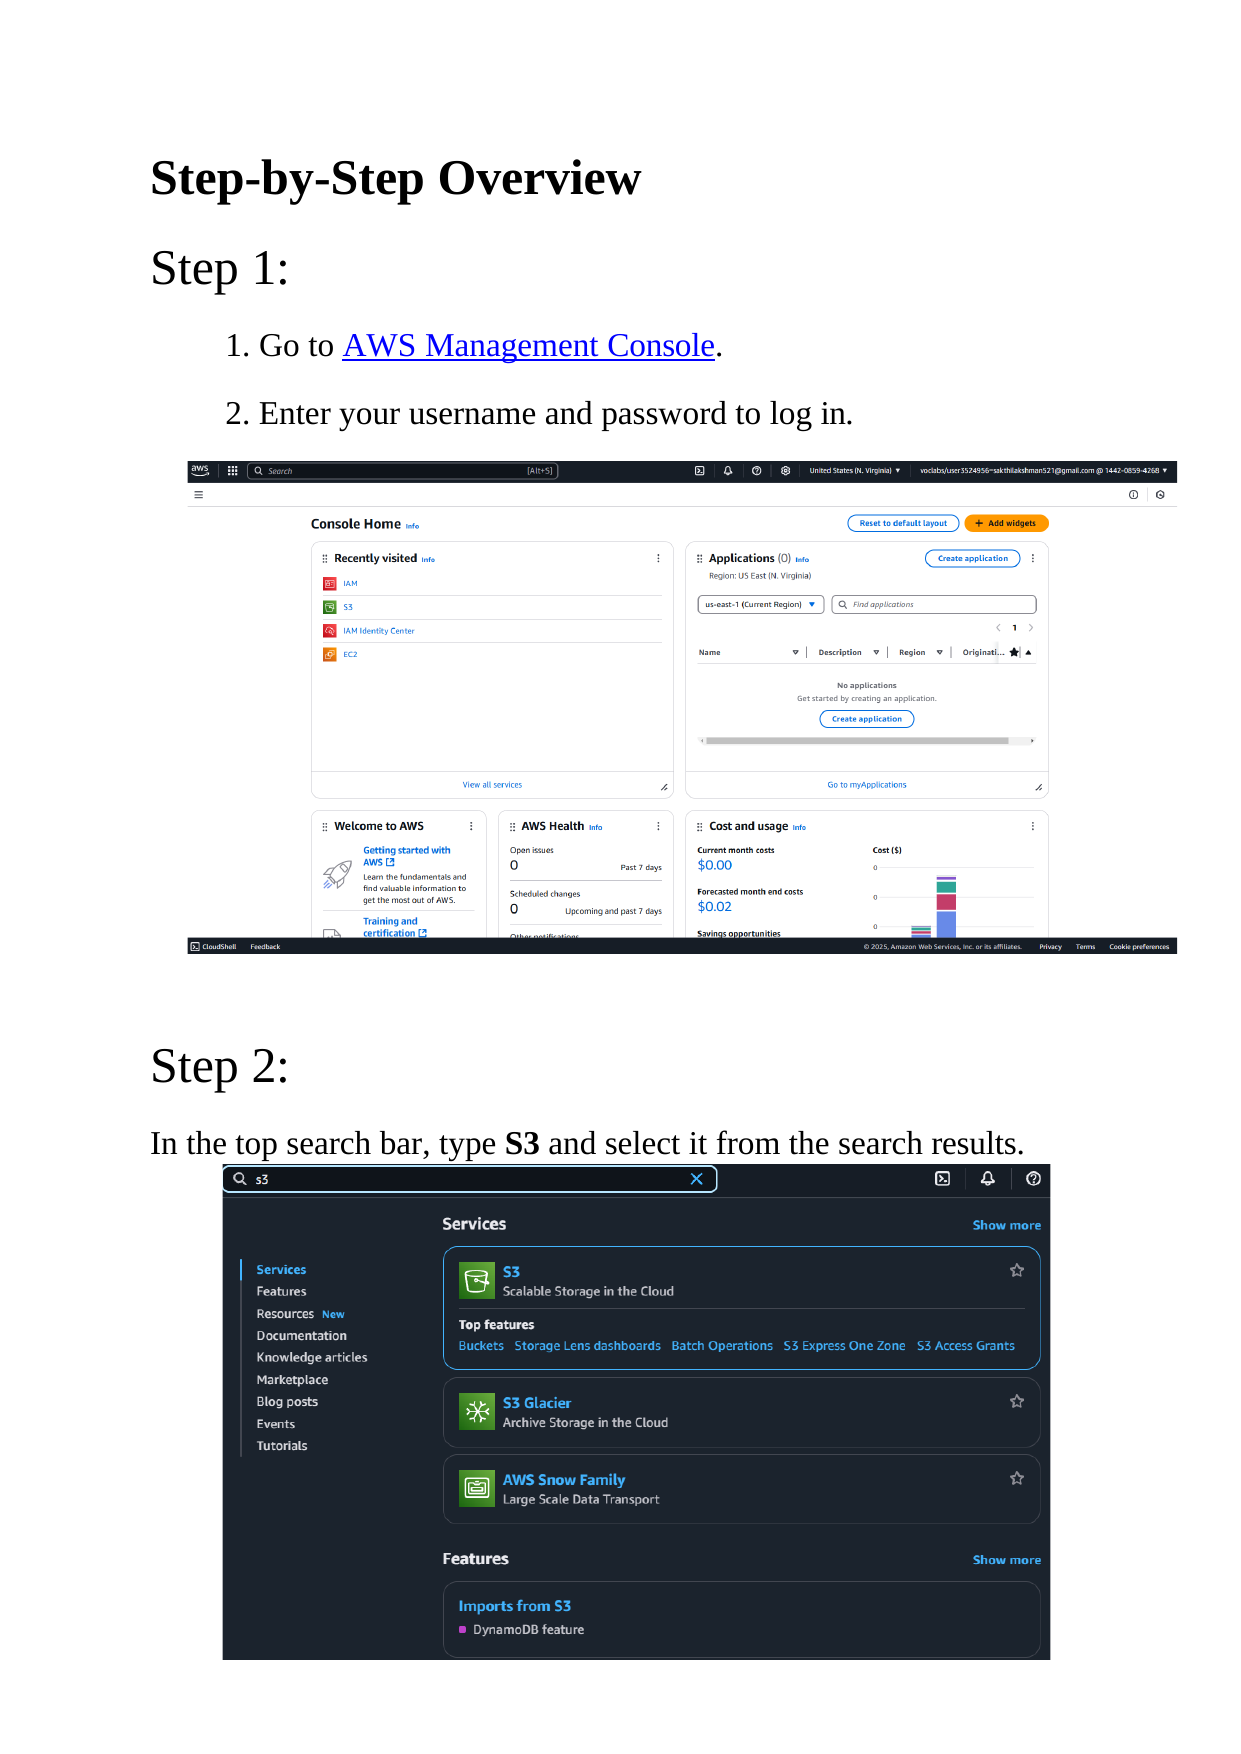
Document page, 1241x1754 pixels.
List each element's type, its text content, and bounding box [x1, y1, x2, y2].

picture [222, 1164, 1051, 1660]
subtitle Step 2: [150, 1036, 1137, 1093]
subtitle Step-by-Step Overview [150, 148, 1137, 205]
text In the top search bar, type S3 and select it from the search results. [150, 1123, 1137, 1161]
subtitle Step 1: [150, 238, 1137, 296]
list Go to AWS Management Console. [225, 326, 1137, 364]
picture [187, 461, 1178, 954]
list Enter your username and password to log in. [225, 393, 1137, 431]
